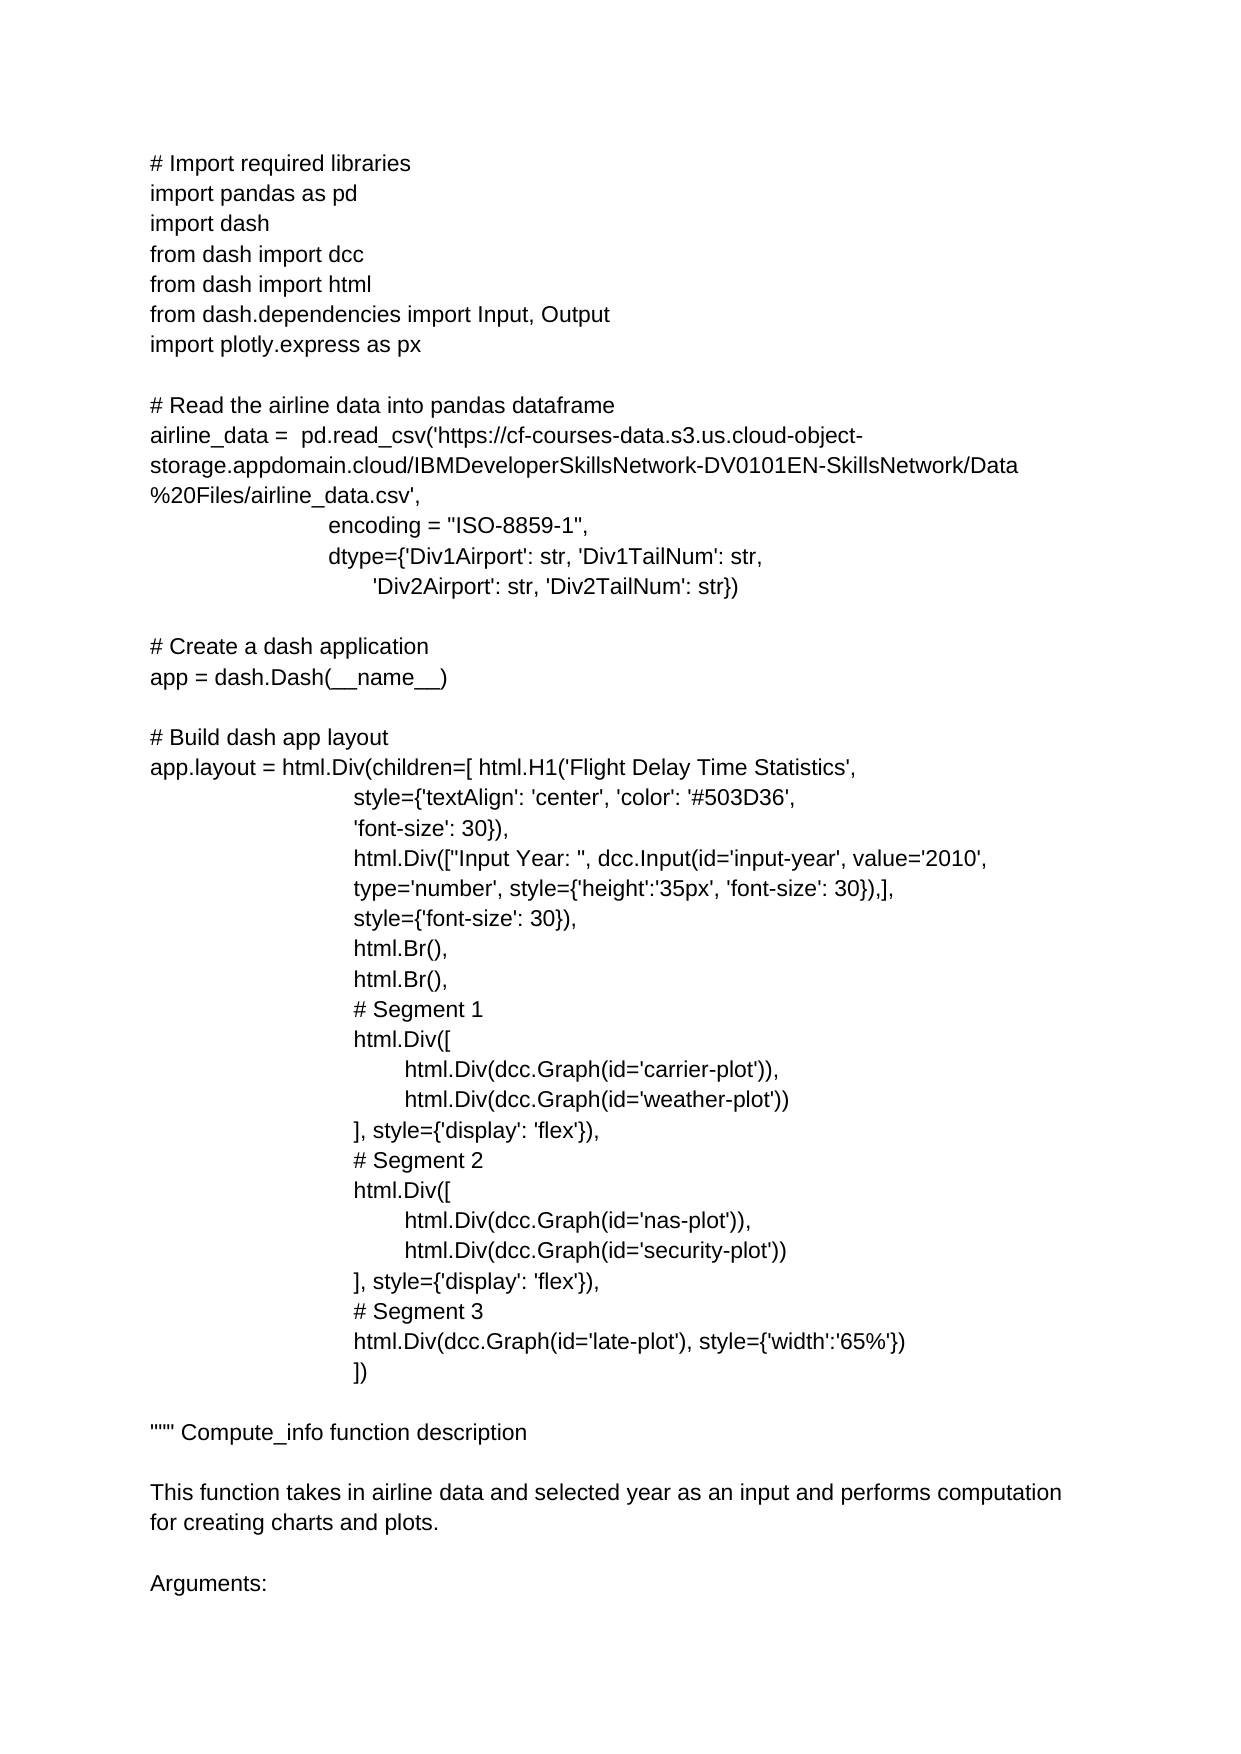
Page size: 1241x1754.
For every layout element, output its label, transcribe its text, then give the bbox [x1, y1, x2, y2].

text html.Div(dcc.Graph(id='nas-plot')), [150, 1207, 1090, 1234]
text ], style={'display': 'flex'}), [150, 1117, 1090, 1143]
text html.Div([ [150, 1177, 1090, 1203]
text # Import required libraries [150, 150, 1090, 176]
text html.Br(), [150, 935, 1090, 962]
text # Segment 3 [150, 1298, 1090, 1324]
text ]) [150, 1358, 1090, 1385]
text # Segment 1 [150, 996, 1090, 1022]
text # Segment 2 [150, 1147, 1090, 1173]
text html.Div(dcc.Graph(id='late-plot'), style={'width':'65%'}) [150, 1328, 1090, 1354]
text html.Div(dcc.Graph(id='carrier-plot')), [150, 1056, 1090, 1083]
text 'Div2Airport': str, 'Div2TailNum': str}) [150, 573, 1090, 599]
text This function takes in airline data and selected year as an input and performs computation for creating charts and plots. [150, 1479, 1090, 1536]
text ], style={'display': 'flex'}), [150, 1268, 1090, 1294]
text # Create a dash application [150, 633, 1090, 660]
text from dash import html [150, 271, 1090, 297]
text 'font-size': 30}), [150, 814, 1090, 841]
text app.layout = html.Div(children=[ html.H1('Flight Delay Time Statistics', [150, 754, 1090, 781]
text app = dash.Dash(__name__) [150, 663, 1090, 690]
text style={'font-size': 30}), [150, 905, 1090, 932]
text # Read the airline data into pandas dataframe [150, 392, 1090, 418]
text html.Div(["Input Year: ", dcc.Input(id='input-year', value='2010', [150, 845, 1090, 871]
text encoding = "ISO-8859-1", [150, 512, 1090, 539]
text import plotly.express as px [150, 331, 1090, 358]
text airline_data = pd.read_csv('https://cf-courses-data.s3.us.cloud-object-storage.appdomain.cloud/IBMDeveloperSkillsNetwork-DV0101EN-SkillsNetwork/Data%20Files/airline_data.csv', [150, 422, 1090, 509]
text type='number', style={'height':'35px', 'font-size': 30}),], [150, 875, 1090, 901]
text html.Div(dcc.Graph(id='weather-plot')) [150, 1086, 1090, 1113]
text # Build dash app layout [150, 724, 1090, 750]
text import dash [150, 210, 1090, 237]
text """ Compute_info function description [150, 1419, 1090, 1445]
text from dash.dependencies import Input, Output [150, 301, 1090, 327]
text html.Div(dcc.Graph(id='security-plot')) [150, 1237, 1090, 1264]
text dtype={'Div1Airport': str, 'Div1TailNum': str, [150, 543, 1090, 569]
text import pandas as pd [150, 180, 1090, 207]
text Arguments: [150, 1570, 1090, 1596]
text from dash import dcc [150, 241, 1090, 267]
text html.Br(), [150, 966, 1090, 992]
text style={'textAlign': 'center', 'color': '#503D36', [150, 784, 1090, 811]
text html.Div([ [150, 1026, 1090, 1052]
